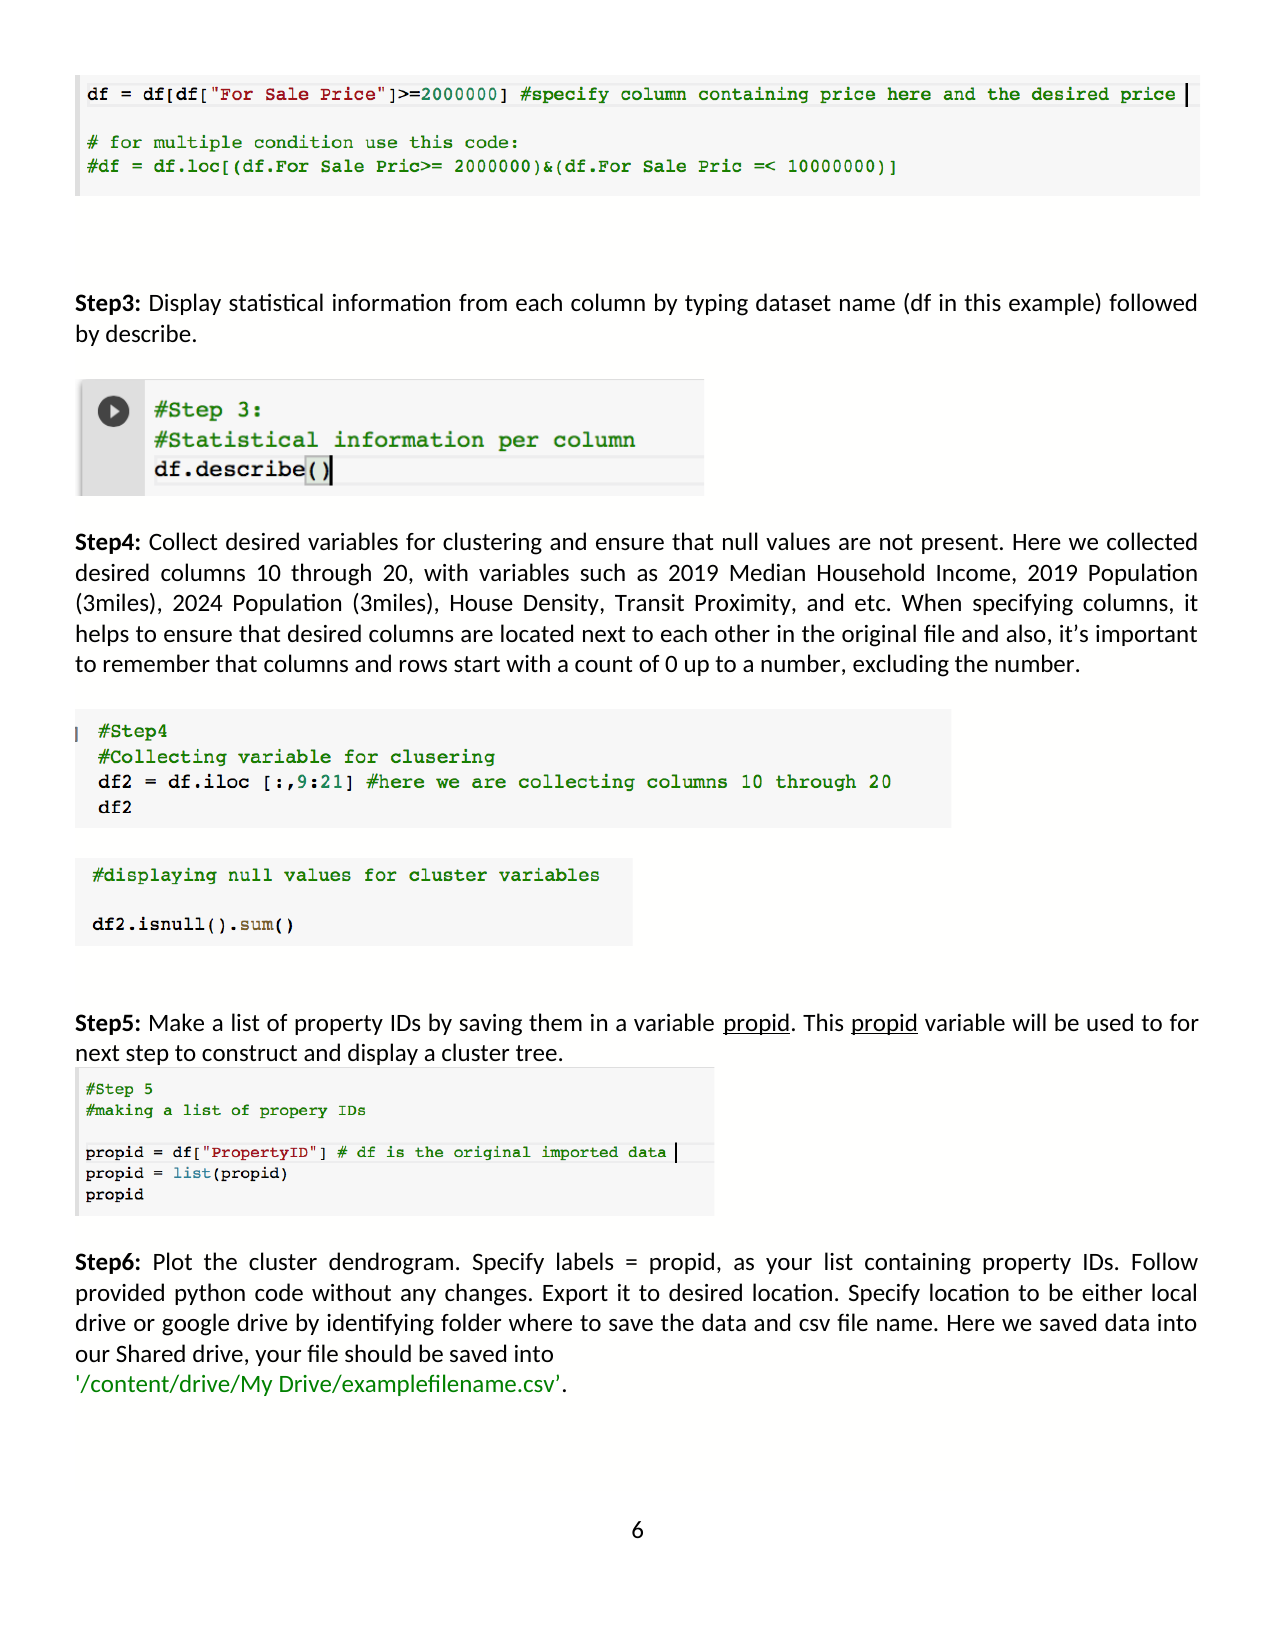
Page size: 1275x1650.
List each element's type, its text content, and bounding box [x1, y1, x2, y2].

picture [75, 379, 705, 496]
text '/content/drive/My Drive/examplefilename.csv’. [75, 1368, 1200, 1399]
text Step3: Display statistical information from each column by typing dataset name (df in this example) followed by describe. [75, 288, 1200, 349]
text Step4: Collect desired variables for clustering and ensure that null values are not present. Here we collected desired columns 10 through 20, with variables such as 2019 Median Household Income, 2019 Population (3miles), 2024 Population (3miles), House Density, Transit Proximity, and etc. When specifying columns, it helps to ensure that desired columns are located next to each other in the original file and also, it’s important to remember that columns and rows start with a count of 0 up to a number, excluding the number. [75, 526, 1200, 679]
text Step5: Make a list of property IDs by saving them in a variable propid. This propid variable will be used to for next step to construct and display a cluster tree. [75, 1007, 1200, 1068]
text Step6: Plot the cluster dendrogram. Specify labels = propid, as your list containing property IDs. Follow provided python code without any changes. Export it to desired location. Specify location to be either local drive or google drive by identifying folder where to save the data and csv file name. Here we saved data into our Shared drive, your file should be saved into [75, 1246, 1200, 1368]
picture [75, 709, 952, 828]
picture [75, 75, 1200, 196]
picture [75, 1067, 715, 1216]
picture [75, 858, 633, 946]
